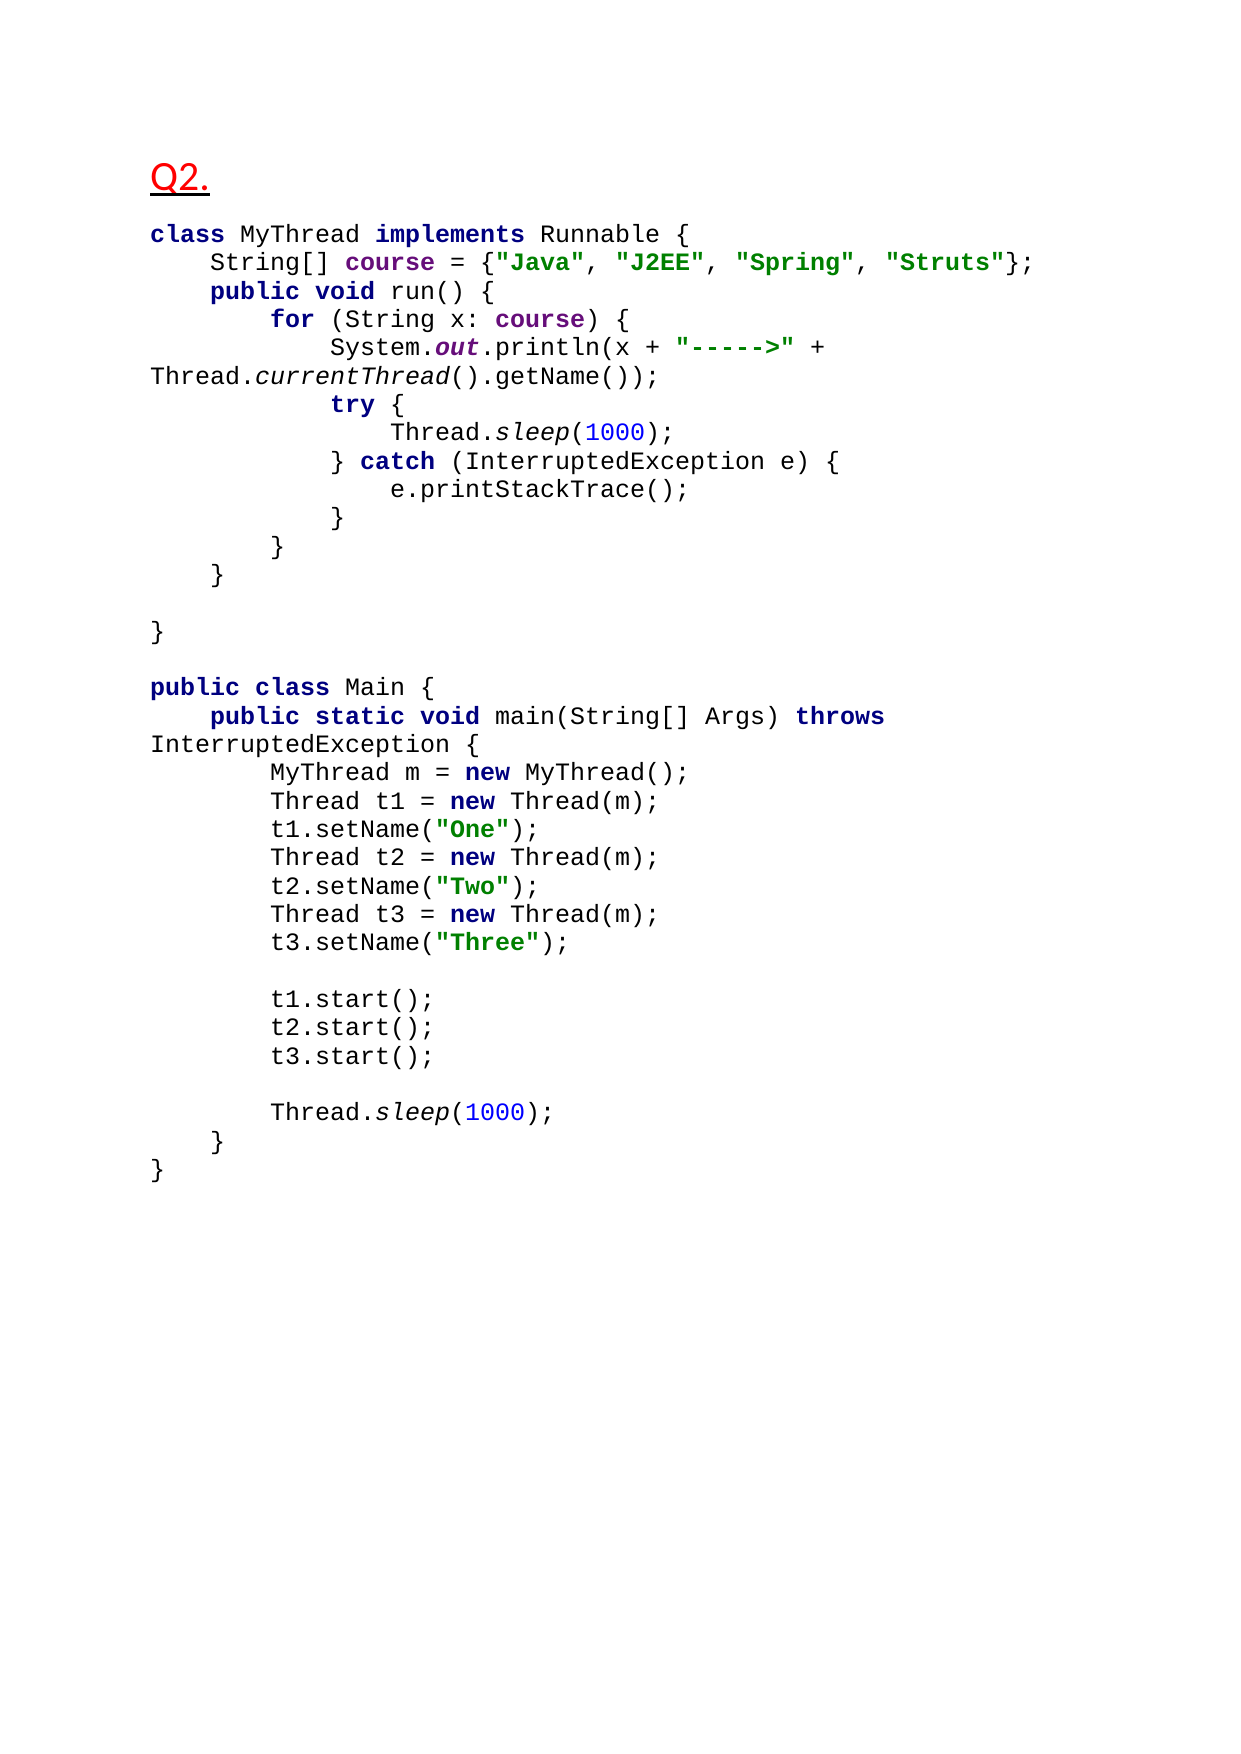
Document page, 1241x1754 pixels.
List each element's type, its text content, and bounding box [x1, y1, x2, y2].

text Q2. [150, 150, 1090, 201]
text class MyThread implements Runnable { String[] course = {"Java", "J2EE", "Spring", "Struts"}; public void run() { for (String x: course) { System.out.println(x + "----->" + Thread.currentThread().getName()); try { Thread.sleep(1000); } catch (InterruptedException e) { e.printStackTrace(); } } } } public class Main { public static void main(String[] Args) throws InterruptedException { MyThread m = new MyThread(); Thread t1 = new Thread(m); t1.setName("One"); Thread t2 = new Thread(m); t2.setName("Two"); Thread t3 = new Thread(m); t3.setName("Three"); t1.start(); t2.start(); t3.start(); Thread.sleep(1000); } } [150, 222, 1090, 1185]
